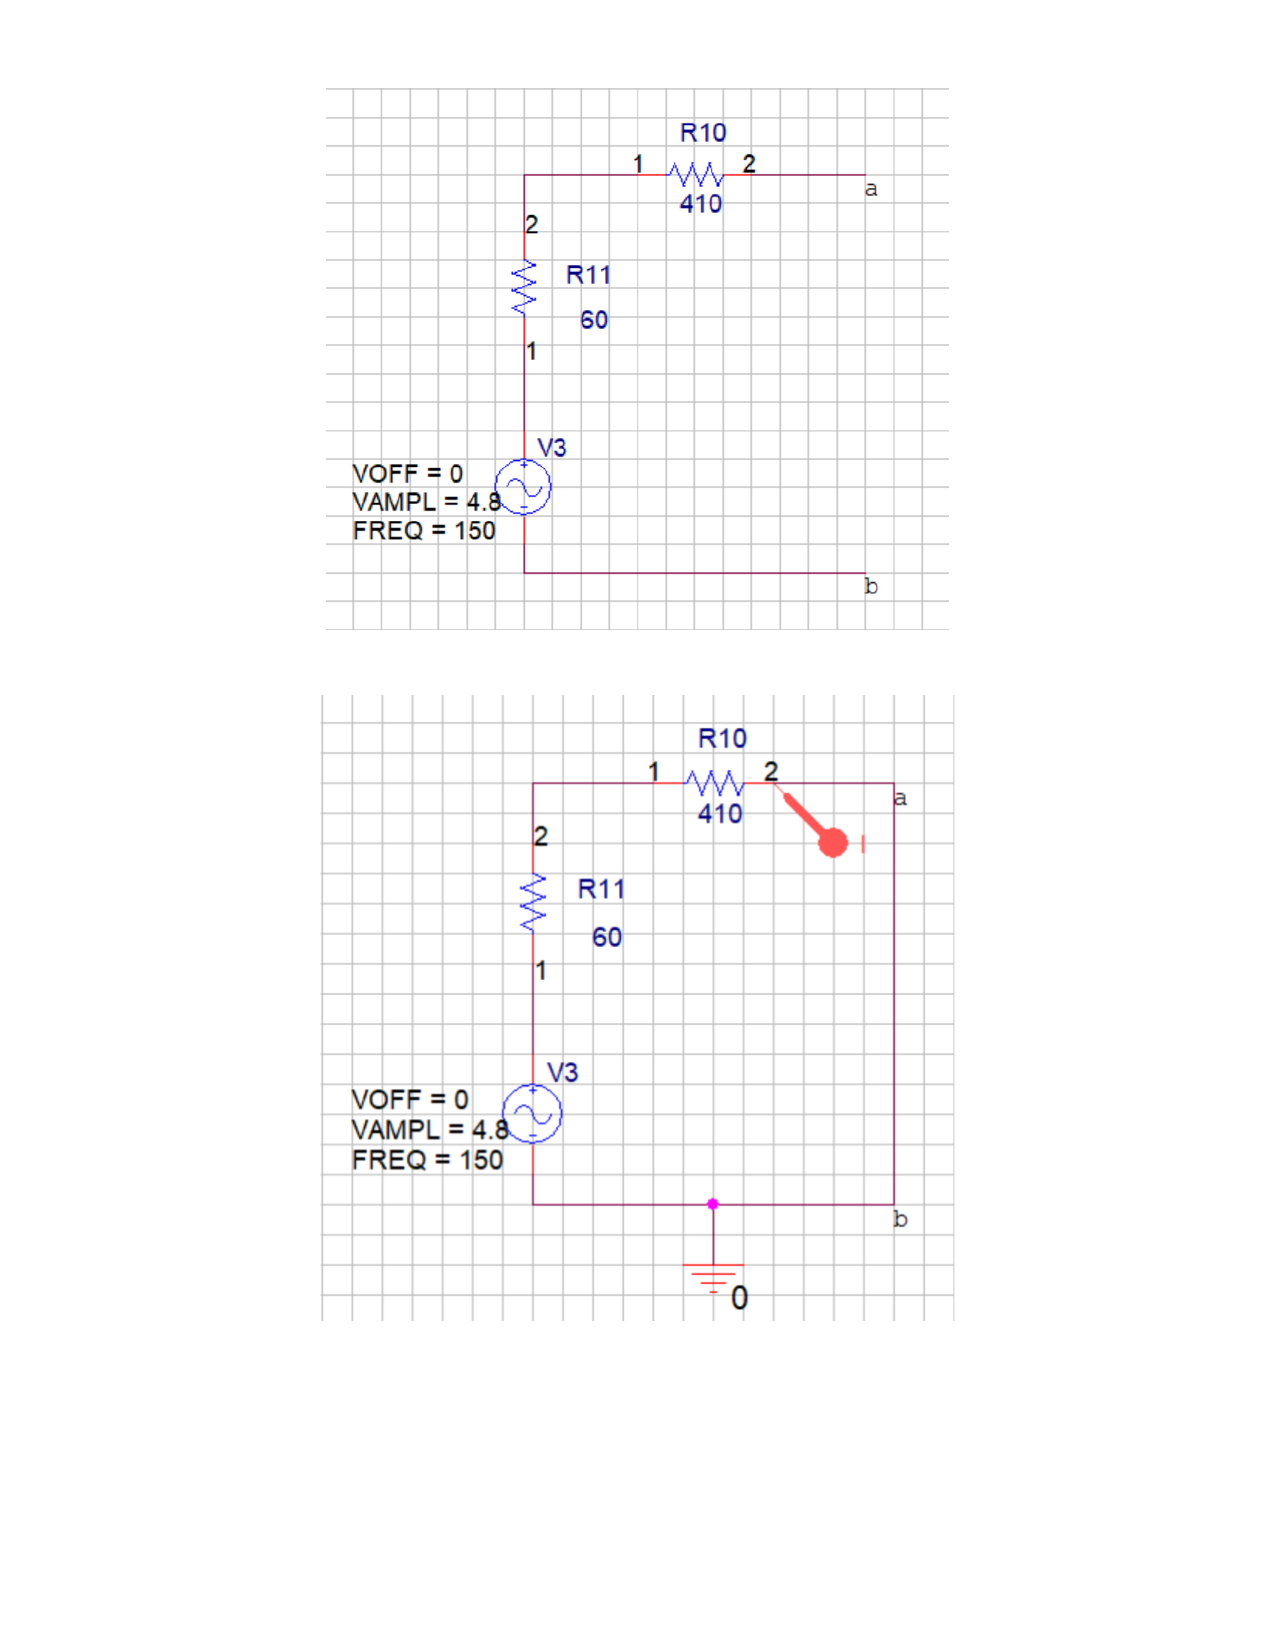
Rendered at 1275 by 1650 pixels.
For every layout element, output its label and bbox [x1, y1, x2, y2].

picture [326, 88, 949, 630]
picture [320, 695, 955, 1321]
